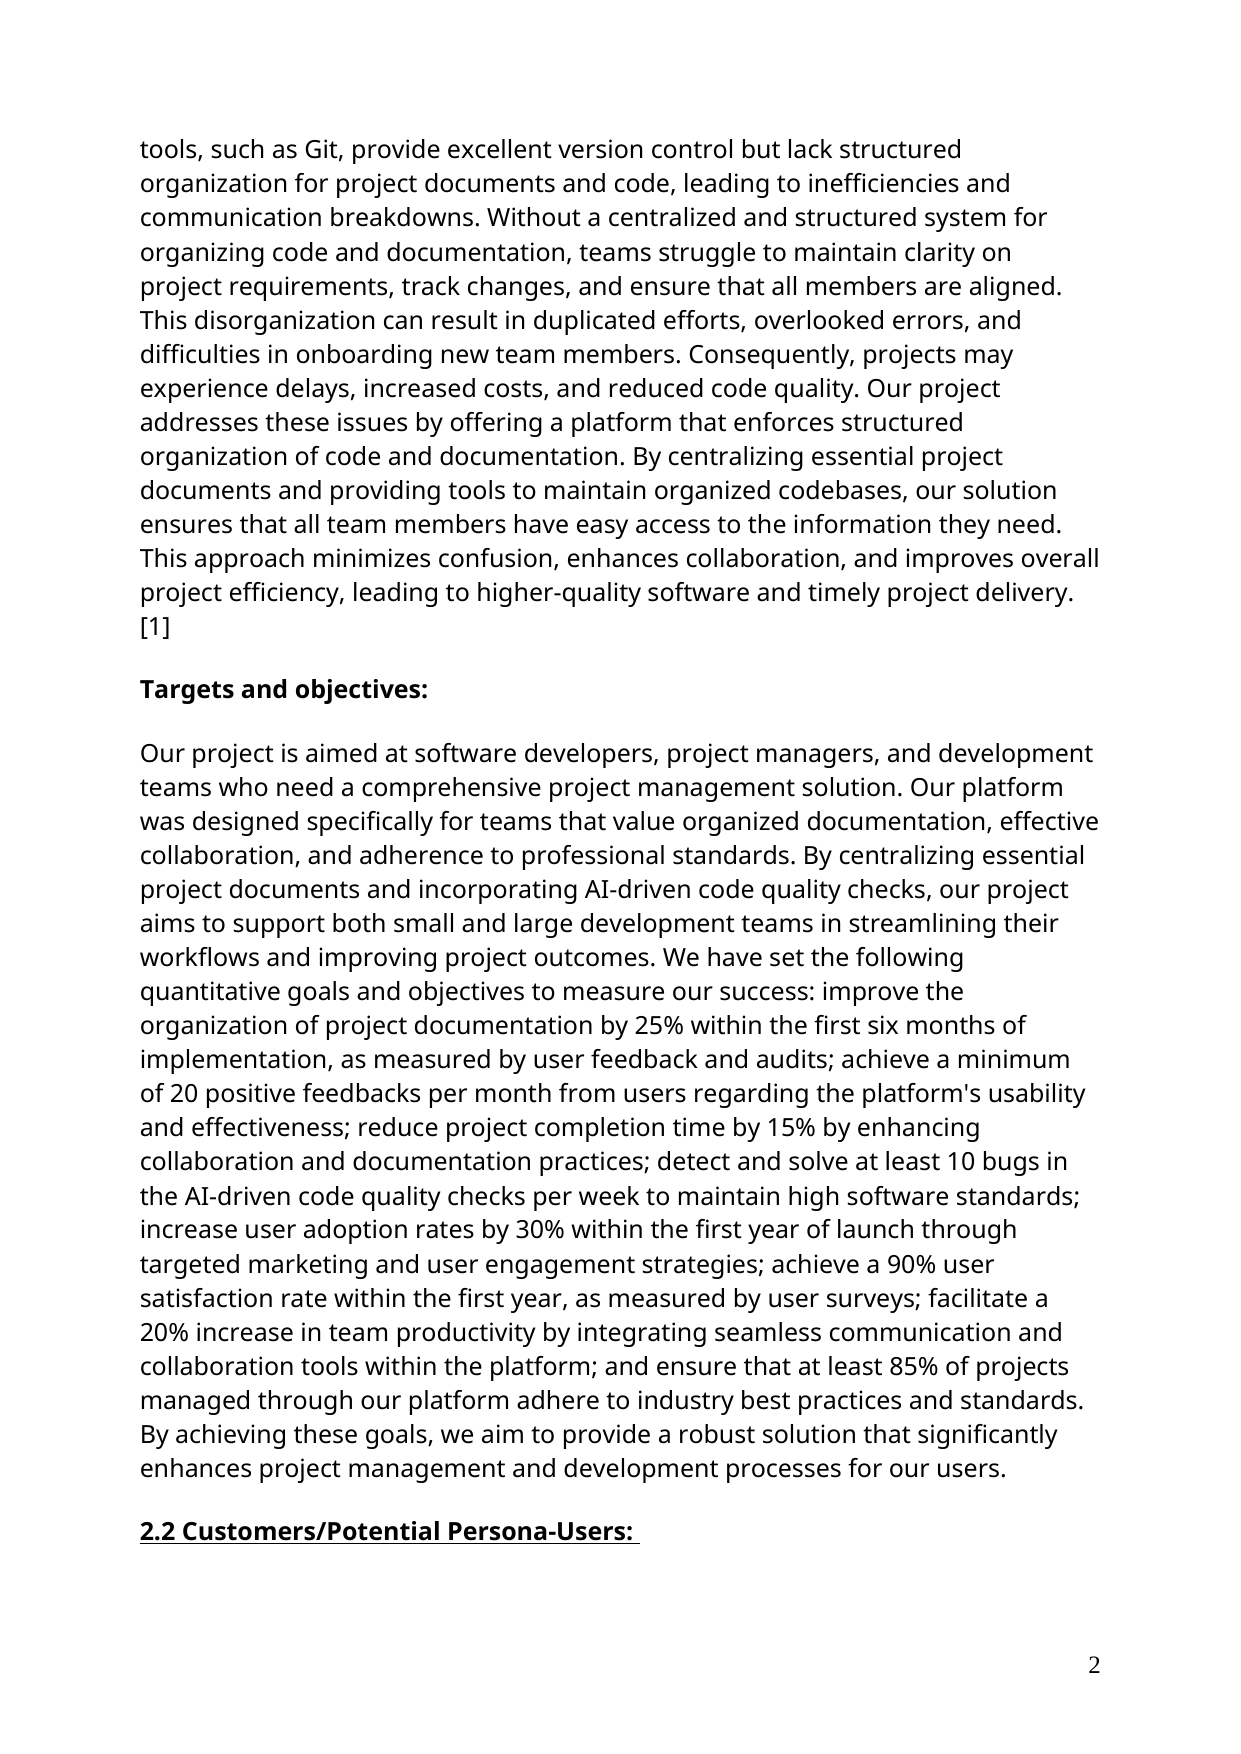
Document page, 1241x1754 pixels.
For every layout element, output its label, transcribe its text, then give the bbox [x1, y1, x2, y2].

text 2.2 Customers/Potential Persona-Users: [139, 1514, 1101, 1548]
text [139, 132, 1101, 643]
text Targets and objectives: [139, 672, 1101, 706]
text Our project is aimed at software developers, project managers, and development teams who need a comprehensive project management solution. Our platform was designed specifically for teams that value organized documentation, effective collaboration, and adherence to professional standards. By centralizing essential project documents and incorporating AI-driven code quality checks, our project aims to support both small and large development teams in streamlining their workflows and improving project outcomes. We have set the following quantitative goals and objectives to measure our success: improve the organization of project documentation by 25% within the first six months of implementation, as measured by user feedback and audits; achieve a minimum of 20 positive feedbacks per month from users regarding the platform's usability and effectiveness; reduce project completion time by 15% by enhancing collaboration and documentation practices; detect and solve at least 10 bugs in the AI-driven code quality checks per week to maintain high software standards; increase user adoption rates by 30% within the first year of launch through targeted marketing and user engagement strategies; achieve a 90% user satisfaction rate within the first year, as measured by user surveys; facilitate a 20% increase in team productivity by integrating seamless communication and collaboration tools within the platform; and ensure that at least 85% of projects managed through our platform adhere to industry best practices and standards. By achieving these goals, we aim to provide a robust solution that significantly enhances project management and development processes for our users. [139, 735, 1101, 1485]
